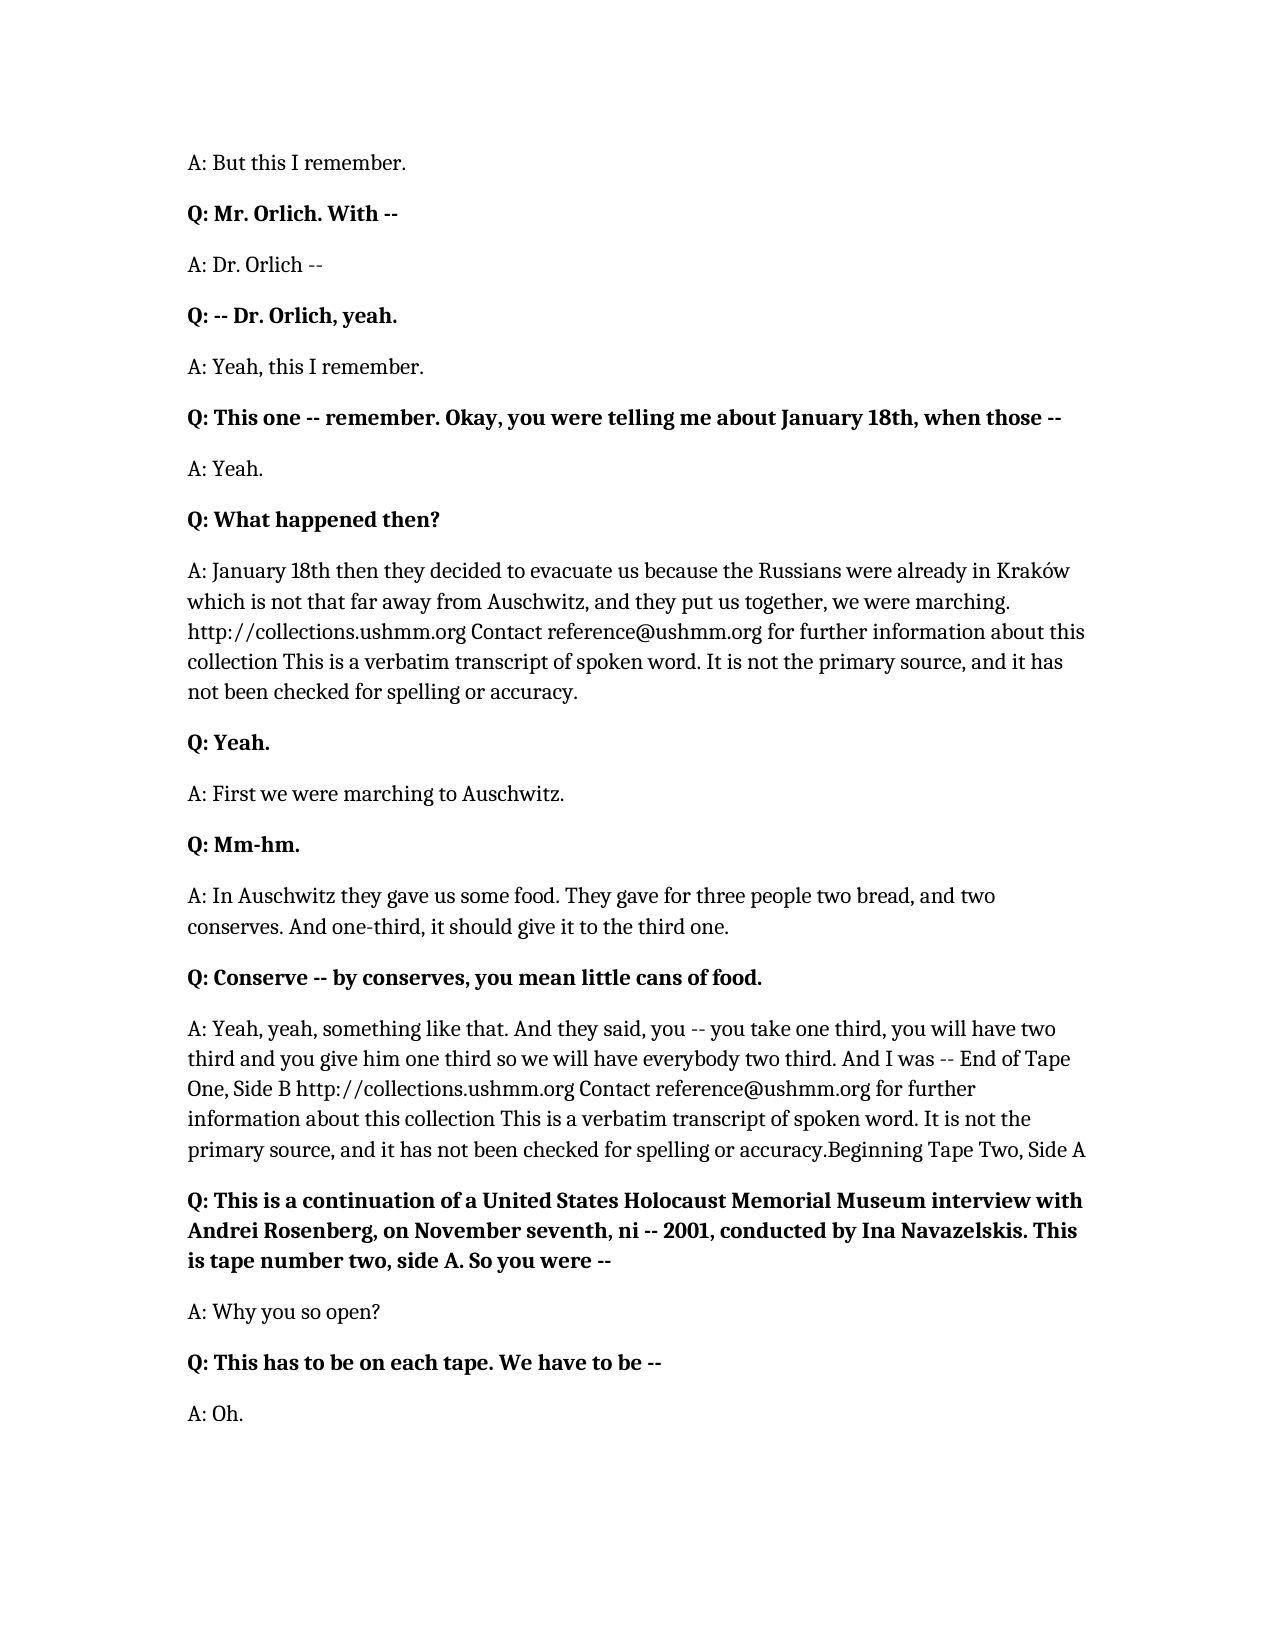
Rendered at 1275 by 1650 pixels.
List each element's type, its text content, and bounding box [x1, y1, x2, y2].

text A: Yeah. [187, 456, 1087, 483]
text Q: Conserve -- by conserves, you mean little cans of food. [187, 964, 1087, 991]
text A: But this I remember. [187, 150, 1087, 176]
text A: January 18th then they decided to evacuate us because the Russians were already in Kraków which is not that far away from Auschwitz, and they put us together, we were marching. http://collections.ushmm.org Contact reference@ushmm.org for further information about this collection This is a verbatim transcript of spoken word. It is not the primary source, and it has not been checked for spelling or accuracy. [187, 558, 1087, 706]
text A: In Auschwitz they gave us some food. They gave for three people two bread, and two conserves. And one-third, it should give it to the third one. [187, 883, 1087, 940]
text A: Dr. Orlich -- [187, 252, 1087, 278]
text A: Oh. [187, 1401, 1087, 1427]
text Q: This has to be on each tape. We have to be -- [187, 1350, 1087, 1376]
text Q: This is a continuation of a United States Holocaust Memorial Museum interview with Andrei Rosenberg, on November seventh, ni -- 2001, conducted by Ina Navazelskis. This is tape number two, side A. So you were -- [187, 1187, 1087, 1274]
text Q: Mr. Orlich. With -- [187, 201, 1087, 227]
text Q: Mm-hm. [187, 832, 1087, 859]
text A: Yeah, this I remember. [187, 354, 1087, 381]
text A: Why you so open? [187, 1299, 1087, 1325]
text A: First we were marching to Auschwitz. [187, 781, 1087, 808]
text A: Yeah, yeah, something like that. And they said, you -- you take one third, you will have two third and you give him one third so we will have everybody two third. And I was -- End of Tape One, Side B http://collections.ushmm.org Contact reference@ushmm.org for further information about this collection This is a verbatim transcript of spoken word. It is not the primary source, and it has not been checked for spelling or accuracy.Beginning Tape Two, Side A [187, 1016, 1087, 1163]
text Q: This one -- remember. Okay, you were telling me about January 18th, when those -- [187, 405, 1087, 432]
text Q: Yeah. [187, 730, 1087, 757]
text Q: What happened then? [187, 507, 1087, 534]
text Q: -- Dr. Orlich, yeah. [187, 303, 1087, 329]
